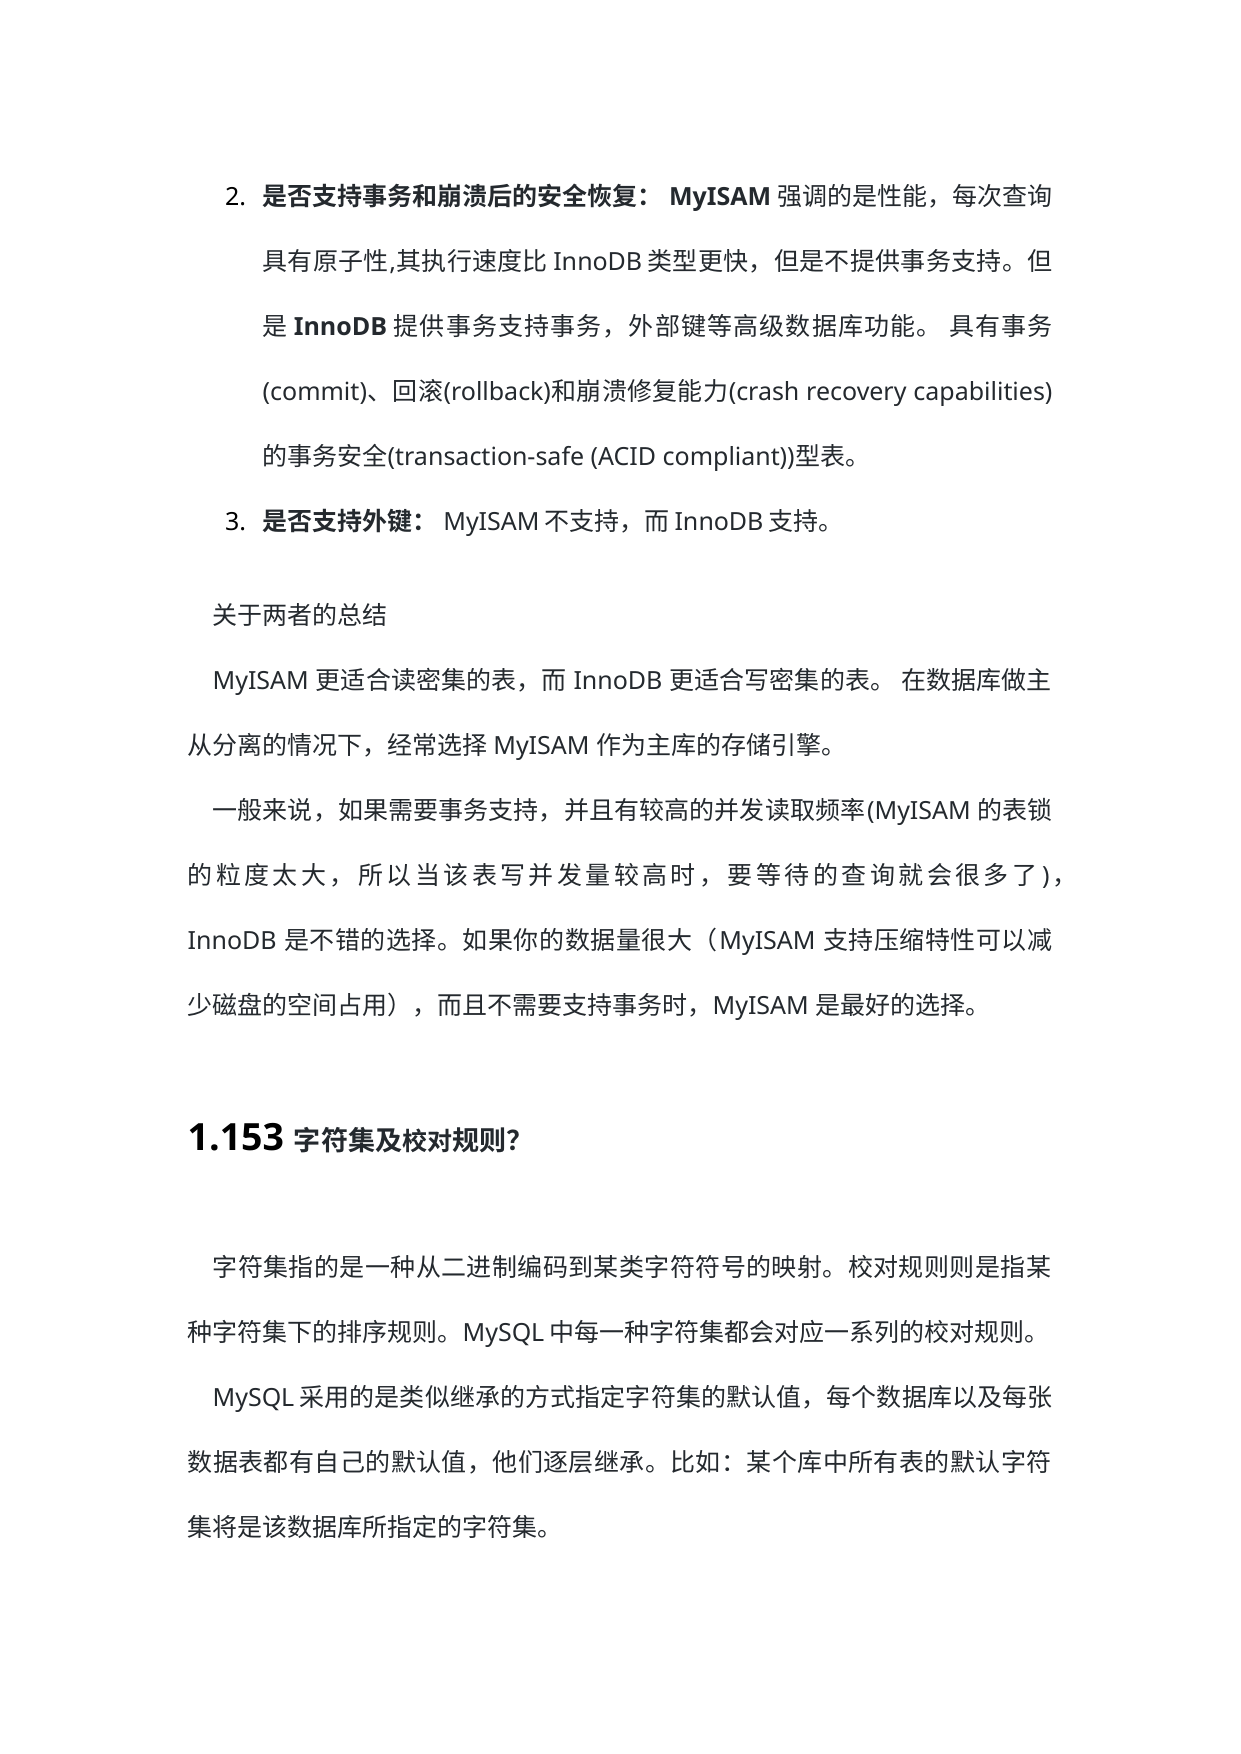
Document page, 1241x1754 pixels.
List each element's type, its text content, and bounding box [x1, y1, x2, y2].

subtitle 字符集及校对规则？ [187, 1103, 1053, 1168]
list 是否支持事务和崩溃后的安全恢复： MyISAM 强调的是性能，每次查询具有原子性,其执行速度比InnoDB类型更快，但是不提供事务支持。但是InnoDB 提供事务支持事务，外部键等高级数据库功能。 具有事务(commit)、回滚(rollback)和崩溃修复能力(crash recovery capabilities)的事务安全(transaction-safe (ACID compliant))型表。 [225, 162, 1053, 487]
list 关于两者的总结 [187, 581, 1053, 646]
list 是否支持外键： MyISAM不支持，而InnoDB支持。 [225, 487, 1053, 552]
list 字符集指的是一种从二进制编码到某类字符符号的映射。校对规则则是指某种字符集下的排序规则。MySQL中每一种字符集都会对应一系列的校对规则。 [187, 1233, 1053, 1363]
list 一般来说，如果需要事务支持，并且有较高的并发读取频率(MyISAM 的表锁的粒度太大，所以当该表写并发量较高时，要等待的查询就会很多了)，InnoDB 是不错的选择。如果你的数据量很大（MyISAM 支持压缩特性可以减少磁盘的空间占用），而且不需要支持事务时，MyISAM 是最好的选择。 [187, 776, 1053, 1036]
list MySQL采用的是类似继承的方式指定字符集的默认值，每个数据库以及每张数据表都有自己的默认值，他们逐层继承。比如：某个库中所有表的默认字符集将是该数据库所指定的字符集。 [187, 1363, 1053, 1558]
list MyISAM 更适合读密集的表，而 InnoDB 更适合写密集的表。 在数据库做主从分离的情况下，经常选择 MyISAM 作为主库的存储引擎。 [187, 646, 1053, 776]
